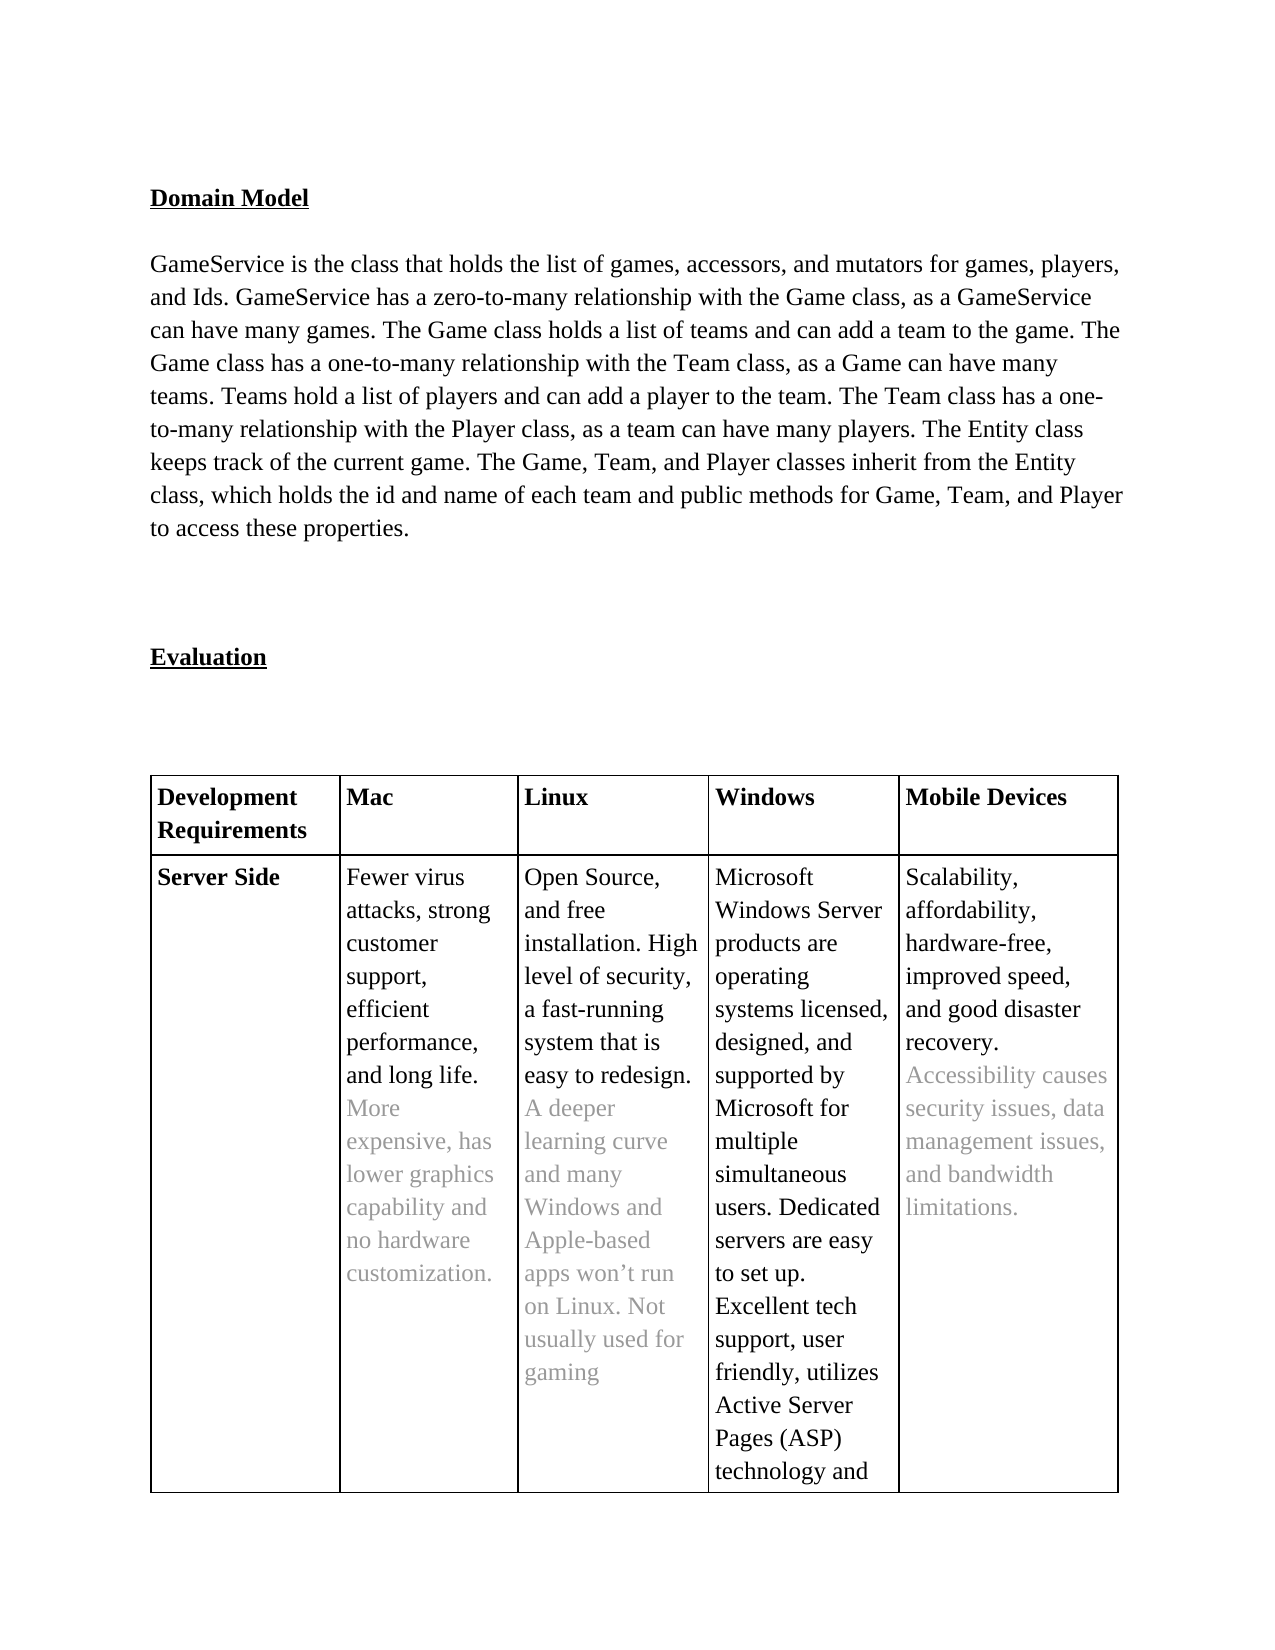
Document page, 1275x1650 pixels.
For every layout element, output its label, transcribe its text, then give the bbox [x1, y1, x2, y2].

text GameService is the class that holds the list of games, accessors, and mutators for games, players, and Ids. GameService has a zero-to-many relationship with the Game class, as a GameService can have many games. The Game class holds a list of teams and can add a team to the game. The Game class has a one-to-many relationship with the Team class, as a Game can have many teams. Teams hold a list of players and can add a player to the team. The Team class has a one-to-many relationship with the Player class, as a team can have many players. The Entity class keeps track of the current game. The Game, Team, and Player classes inherit from the Entity class, which holds the id and name of each team and public methods for Game, Team, and Player to access these properties. [150, 249, 1125, 542]
table_header Mac [341, 776, 517, 854]
table_header Linux [519, 776, 708, 854]
table_cell Server Side [152, 856, 339, 1491]
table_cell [900, 856, 1117, 1491]
table_header Development Requirements [152, 776, 339, 854]
table_header Windows [709, 776, 898, 854]
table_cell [709, 856, 898, 1491]
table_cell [341, 856, 517, 1491]
table_header Mobile Devices [900, 776, 1117, 854]
text Domain Model [150, 183, 1125, 212]
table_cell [519, 856, 708, 1491]
text Evaluation [150, 642, 1125, 671]
